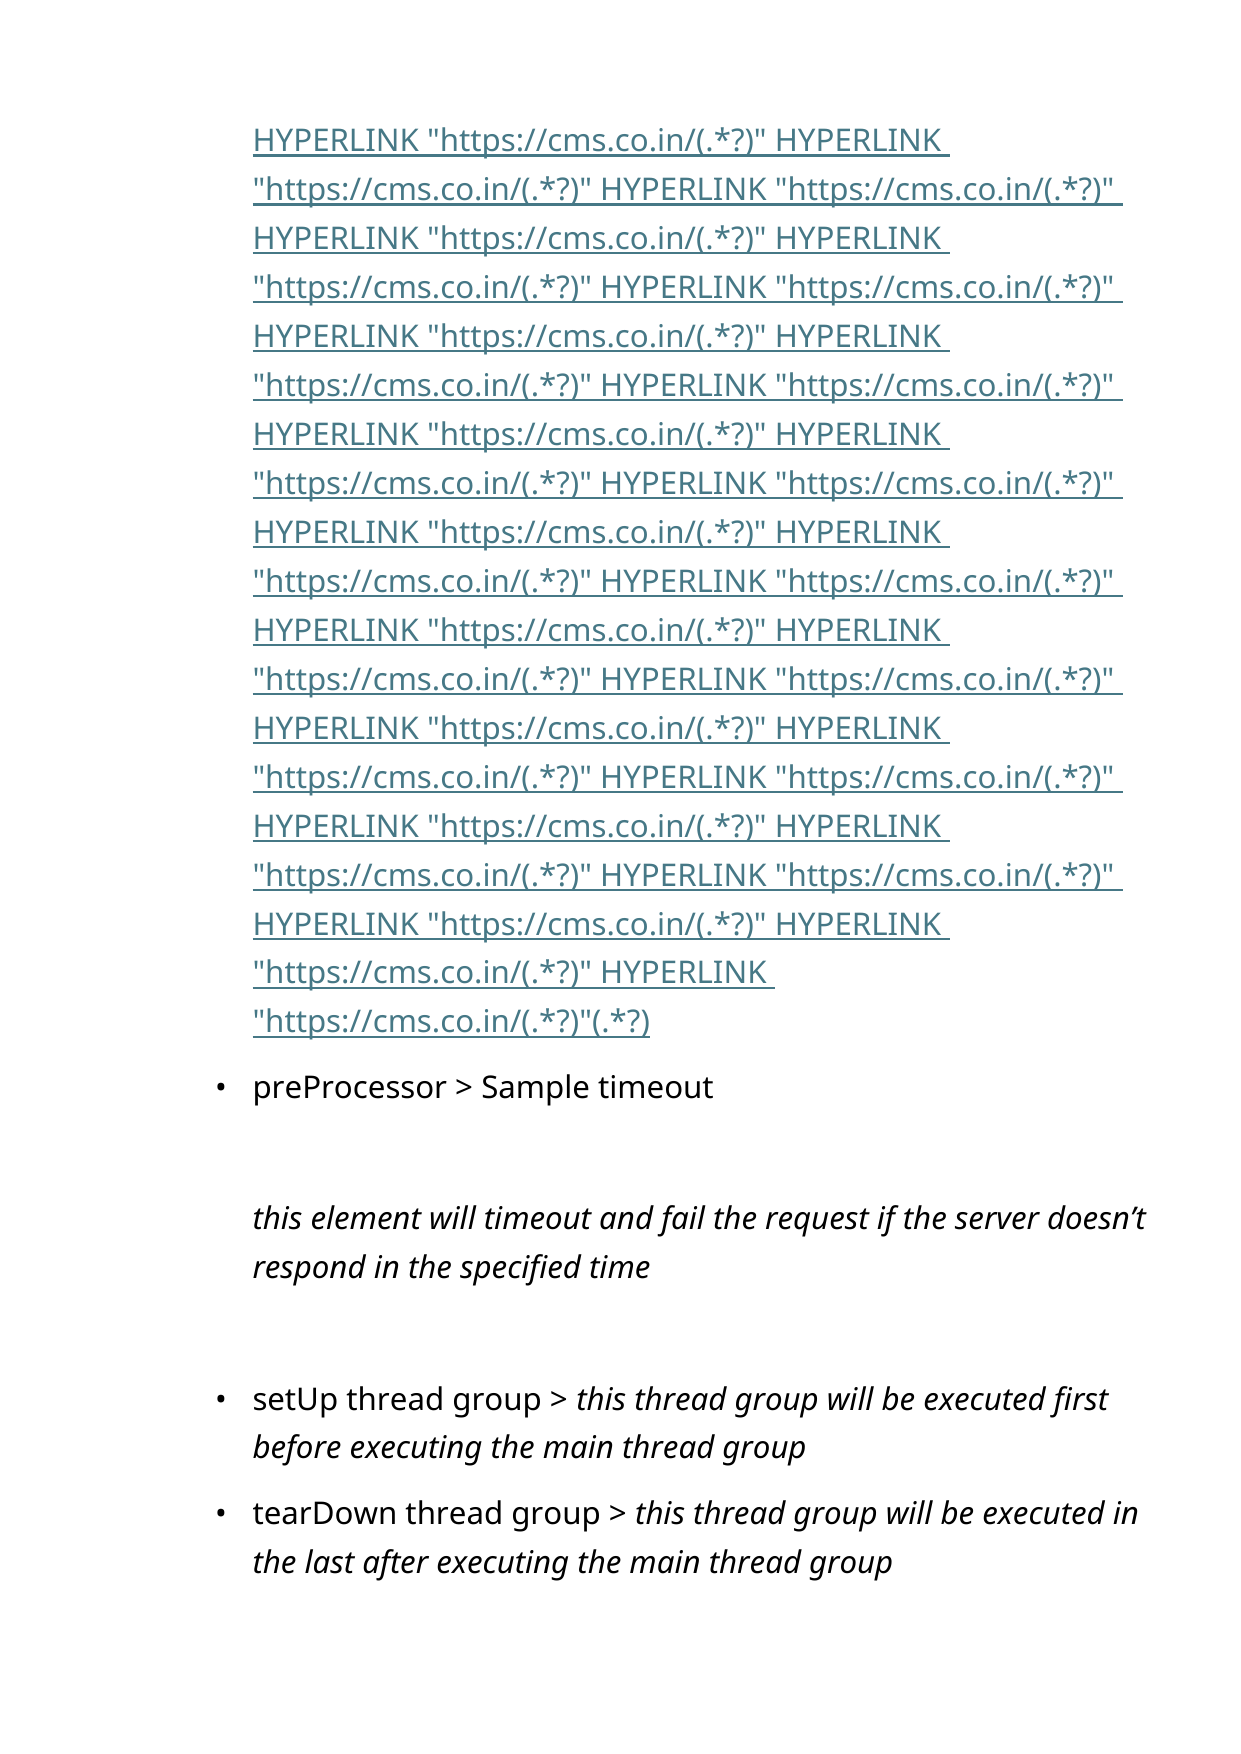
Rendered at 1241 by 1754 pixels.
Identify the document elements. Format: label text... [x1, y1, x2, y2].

text this element will timeout and fail the request if the server doesn’t respond in the specified time [252, 1196, 1152, 1288]
list preProcessor > Sample timeout [215, 1065, 1152, 1108]
list setUp thread group > this thread group will be executed first before executing the main thread group [215, 1376, 1152, 1468]
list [215, 1491, 1152, 1632]
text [252, 118, 1152, 1042]
